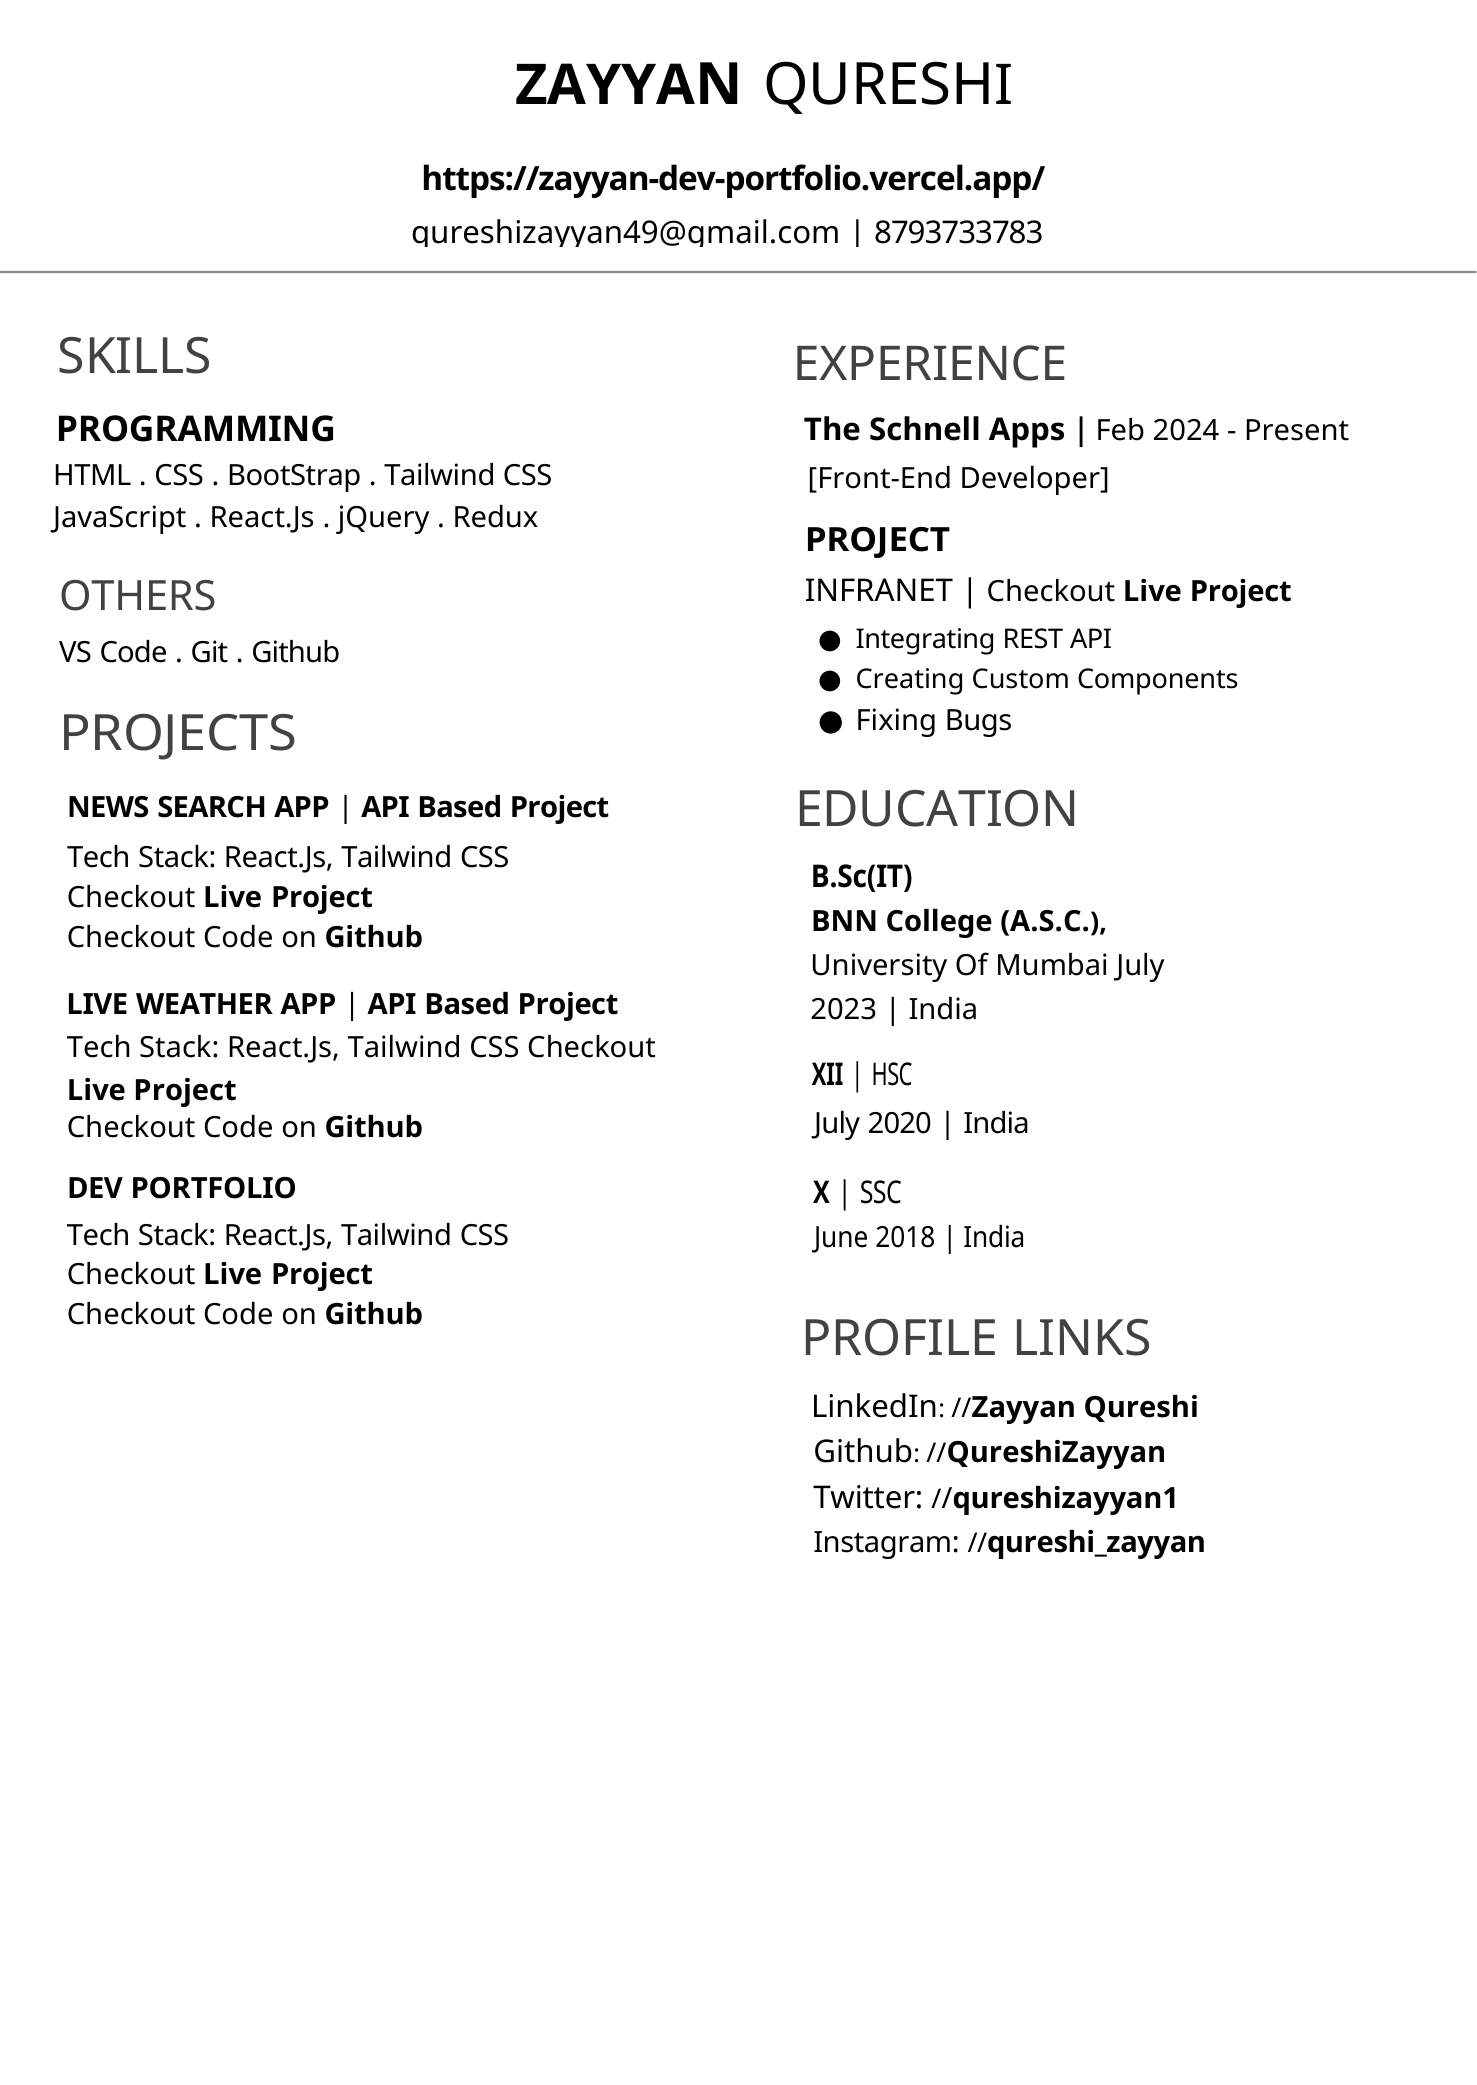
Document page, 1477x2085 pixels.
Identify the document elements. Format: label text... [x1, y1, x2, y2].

text OTHERS [59, 566, 669, 622]
subtitle NEWS SEARCH APP | API Based Project [67, 787, 669, 826]
text B.Sc(IT) [811, 854, 1388, 897]
text Tech Stack: React.Js, Tailwind CSS [67, 836, 669, 876]
text LIVE WEATHER APP | API Based Project Tech Stack: React.Js, Tailwind CSS Checkout Live Project [66, 984, 669, 1109]
text Checkout Code on Github [67, 1293, 669, 1333]
subtitle DEV PORTFOLIO [67, 1168, 669, 1207]
subtitle SKILLS [57, 320, 669, 388]
text Checkout Code on Github [67, 1112, 669, 1144]
text LinkedIn: //Zayyan Qureshi Github: //QureshiZayyan Twitter: //qureshizayyan1 Instagram: //qureshi_zayyan [811, 1383, 1232, 1561]
text Checkout Live Project [67, 1253, 669, 1293]
text VS Code . Git . Github [59, 632, 669, 671]
text PROJECT [804, 516, 1388, 561]
subtitle EDUCATION [795, 773, 1388, 841]
text Checkout Code on Github [67, 916, 669, 956]
text HTML . CSS . BootStrap . Tailwind CSS JavaScript . React.Js . jQuery . Redux [53, 454, 669, 536]
subtitle PROFILE LINKS [801, 1302, 1388, 1371]
list Integrating REST API [818, 619, 1388, 656]
text July 2020 | India [814, 1102, 1388, 1142]
text June 2018 | India [814, 1216, 1388, 1256]
text Tech Stack: React.Js, Tailwind CSS [67, 1214, 669, 1253]
text INFRANET | Checkout Live Project [804, 567, 1388, 610]
text X | SSC [813, 1170, 1388, 1212]
text The Schnell Apps | Feb 2024 - Present [Front-End Developer] [804, 407, 1384, 497]
text BNN College (A.S.C.), University Of Mumbai July 2023 | India [810, 901, 1181, 1028]
text XII | HSC [812, 1052, 1388, 1094]
text EXPERIENCE [793, 329, 1388, 394]
list Fixing Bugs [818, 700, 1388, 739]
list Creating Custom Components [818, 659, 1388, 696]
text Checkout Live Project [67, 876, 669, 916]
subtitle PROJECTS [59, 697, 669, 765]
text PROGRAMMING [56, 403, 669, 451]
